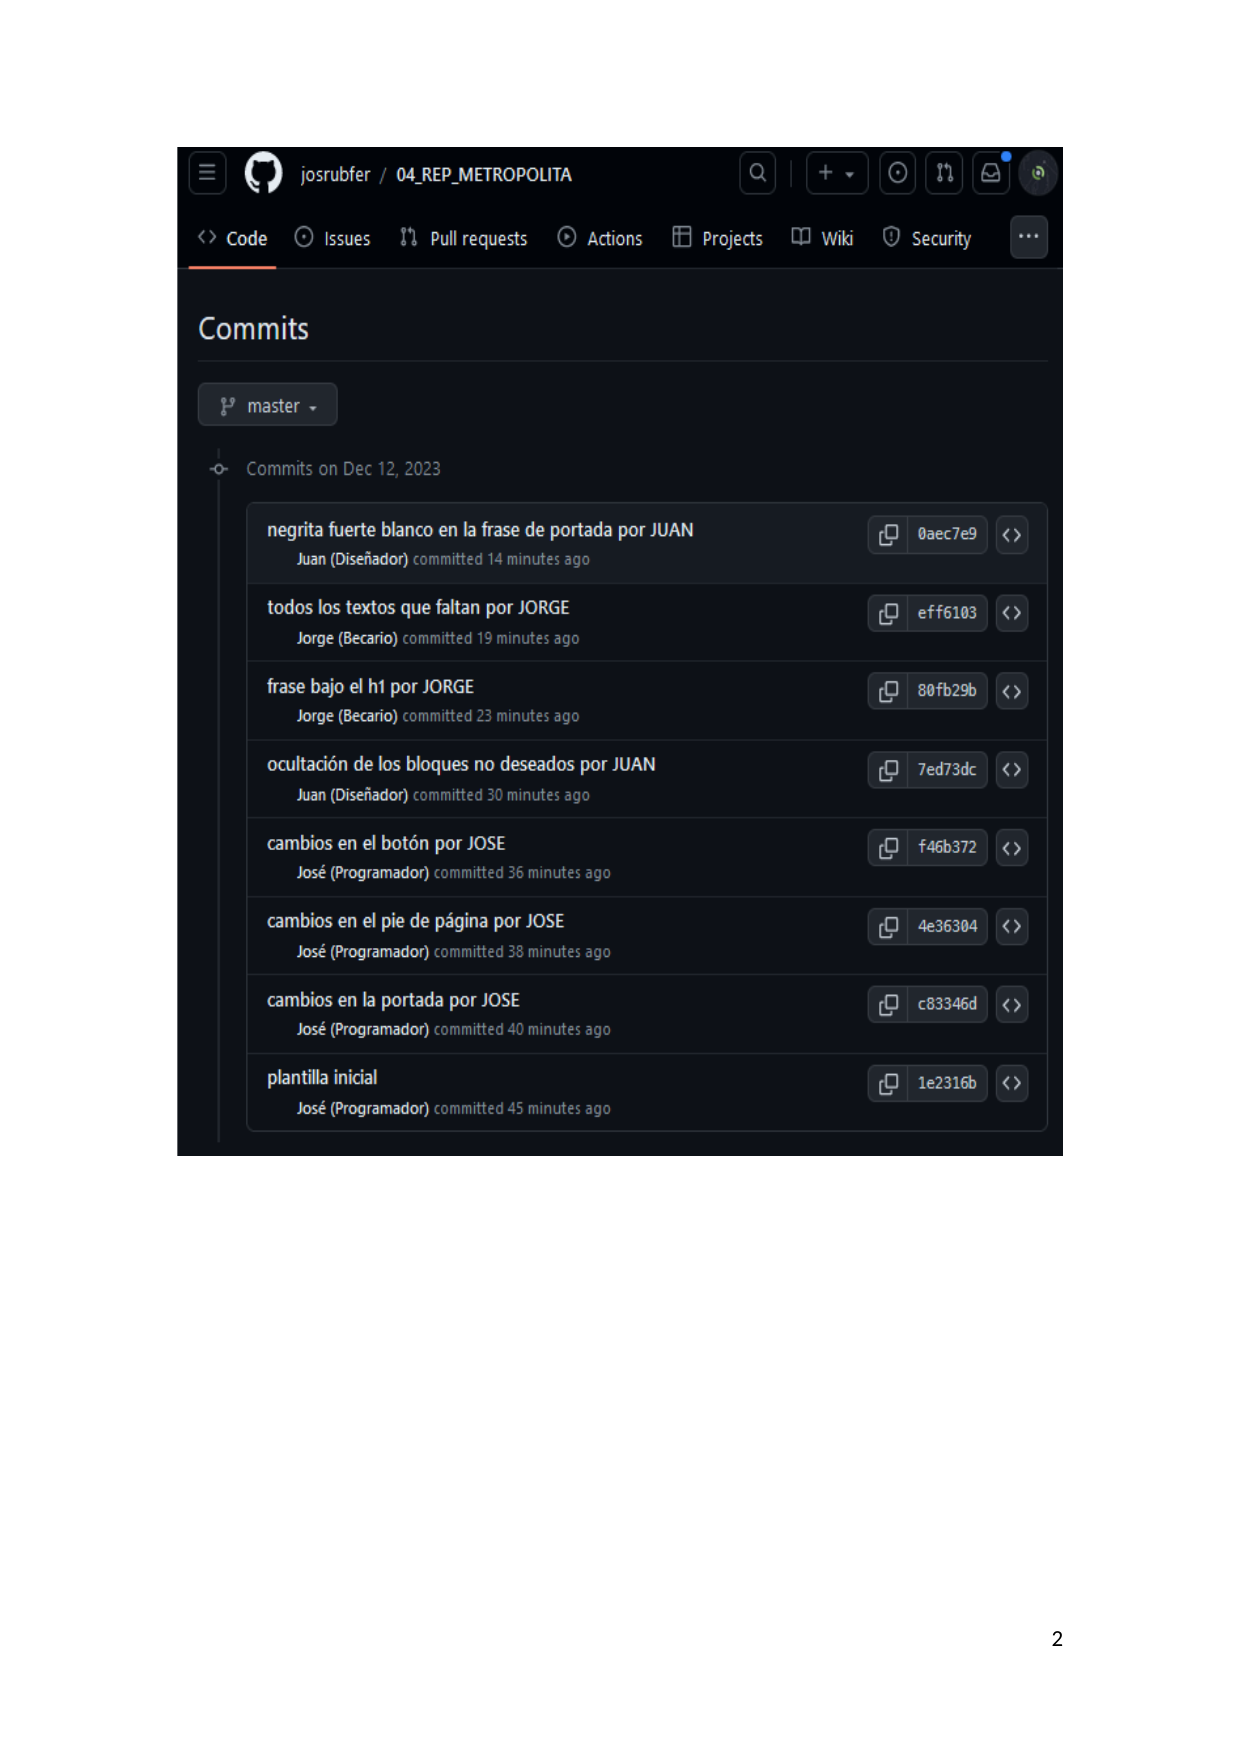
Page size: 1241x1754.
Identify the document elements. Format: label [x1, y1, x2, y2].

picture [177, 147, 1063, 1156]
